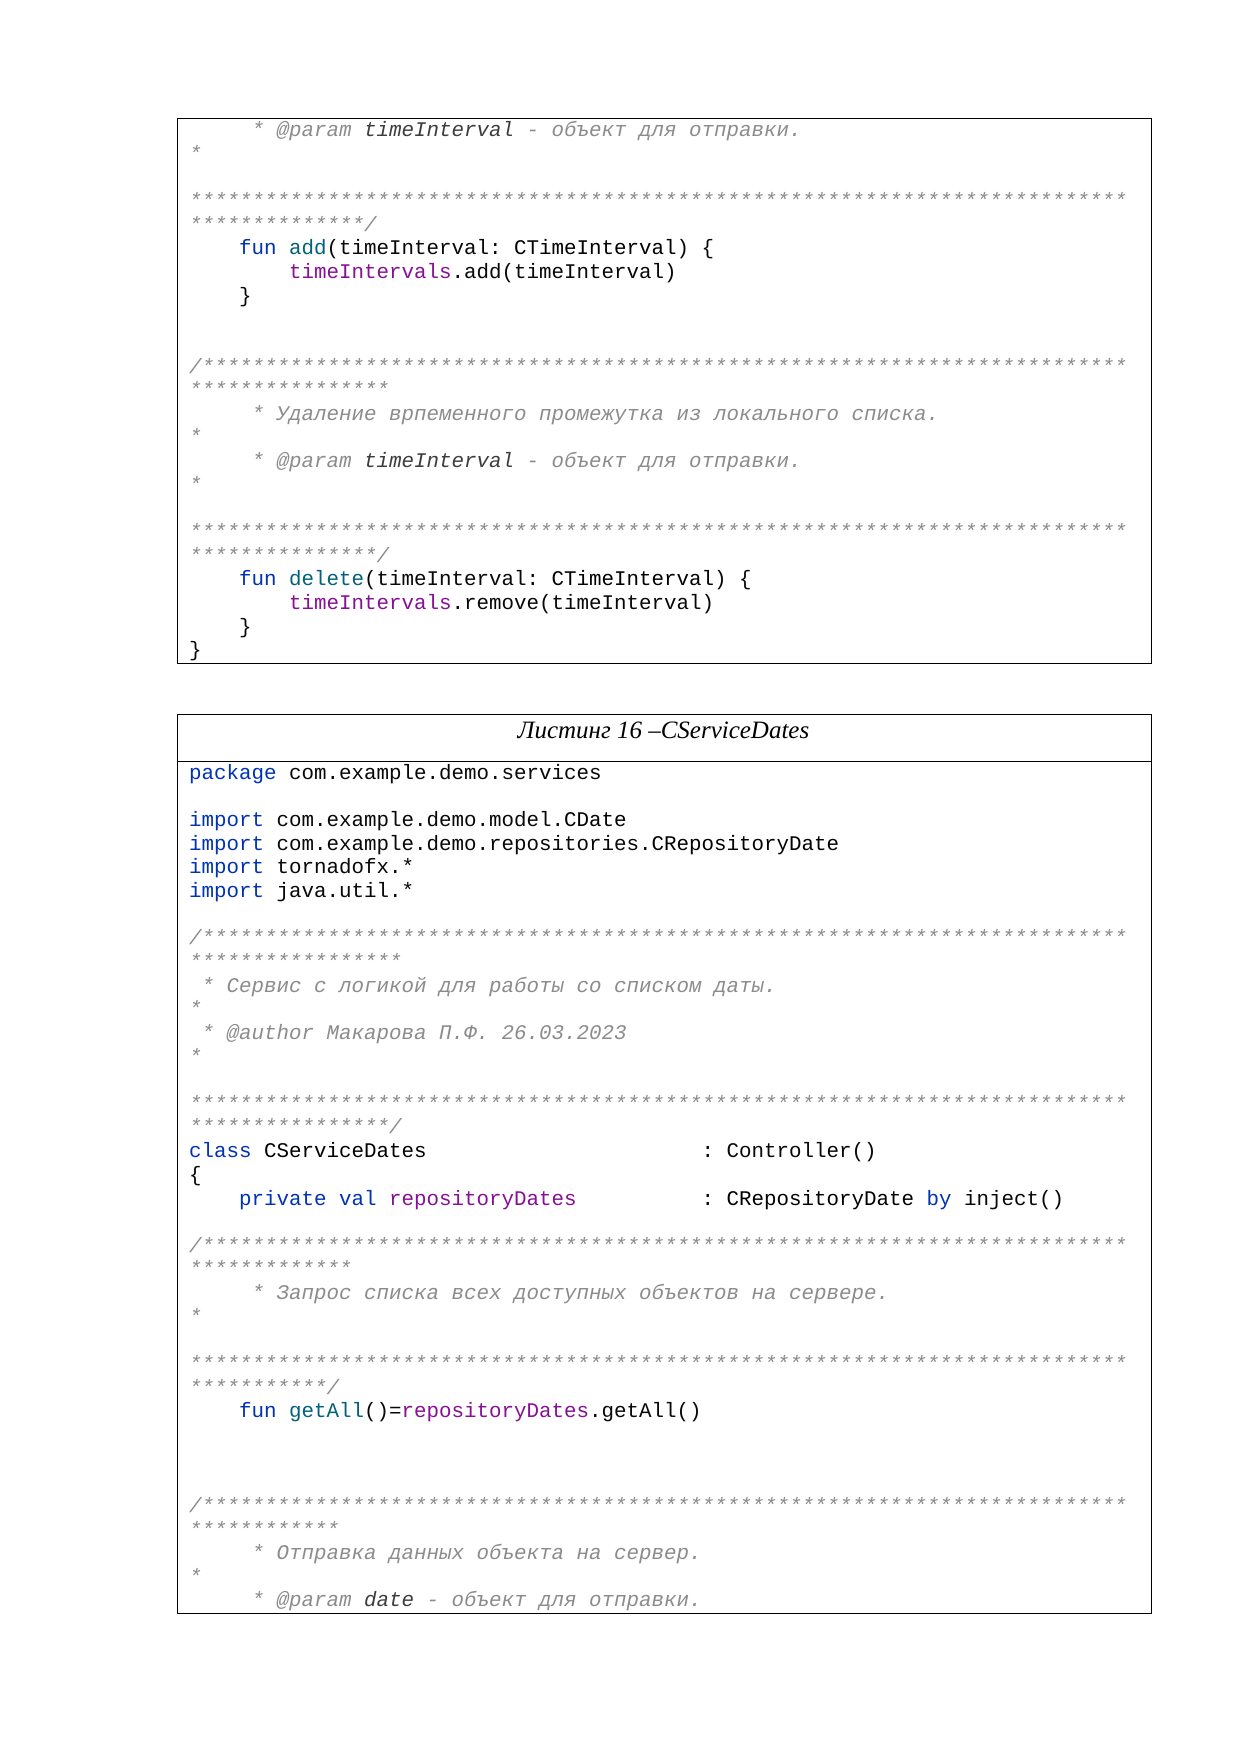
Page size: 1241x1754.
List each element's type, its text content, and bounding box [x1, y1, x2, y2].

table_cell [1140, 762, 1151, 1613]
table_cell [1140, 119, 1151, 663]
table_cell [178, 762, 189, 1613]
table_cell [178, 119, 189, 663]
table_header Листинг 16 –CServiceDates [178, 715, 1151, 761]
